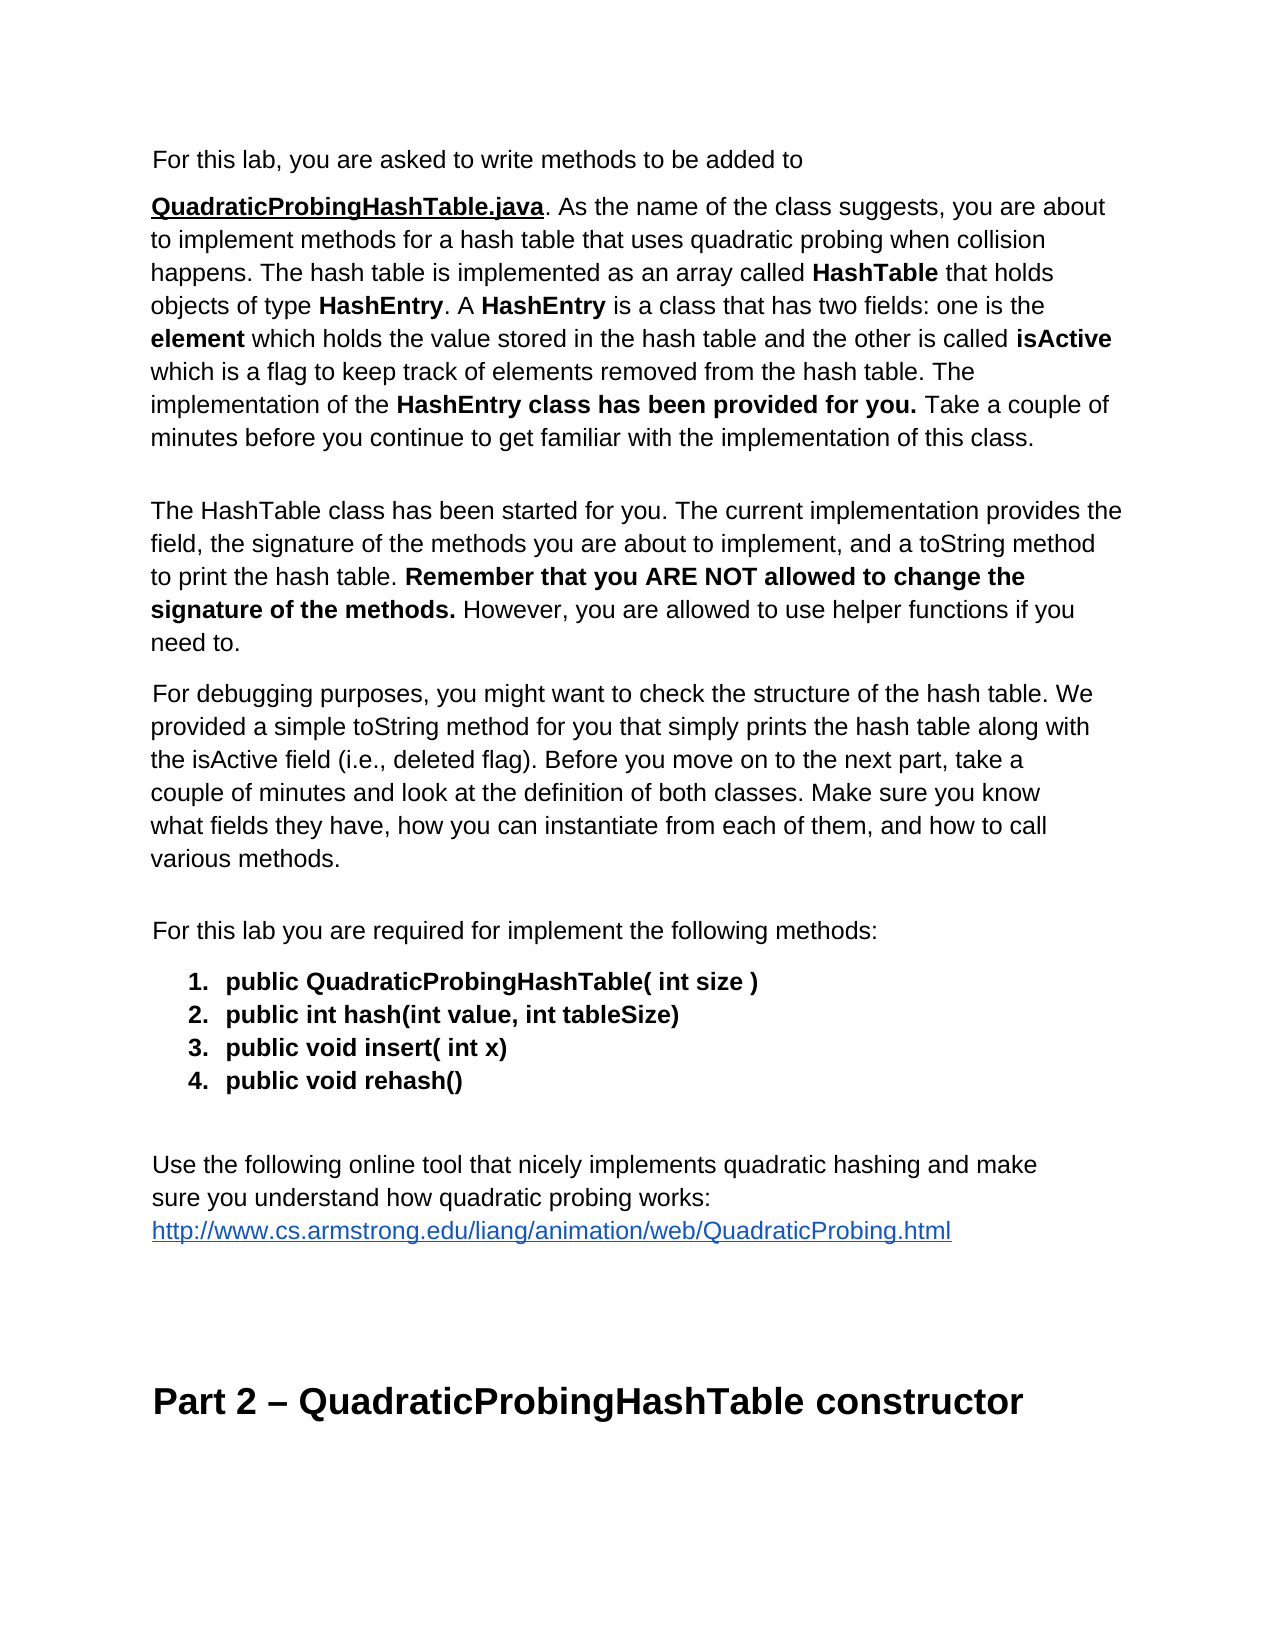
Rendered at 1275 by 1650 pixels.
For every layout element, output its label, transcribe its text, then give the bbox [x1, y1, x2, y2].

text For debugging purposes, you might want to check the structure of the hash table. We provided a simple toString method for you that simply prints the hash table along with the isActive field (i.e., deleted flag). Before you move on to the next part, take a couple of minutes and look at the definition of both classes. Make sure you know what fields they have, how you can instantiate from each of them, and how to call various methods. [150, 679, 1098, 873]
text For this lab you are required for implement the following methods: [152, 916, 1133, 945]
text QuadraticProbingHashTable.java. As the name of the class suggests, you are about to implement methods for a hash table that uses quadratic probing when collision happens. The hash table is implemented as an array called HashTable that holds objects of type HashEntry. A HashEntry is a class that has two fields: one is the element which holds the value stored in the hash table and the other is called isActive which is a flag to keep track of elements removed from the hash table. The implementation of the HashEntry class has been provided for you. Take a couple of minutes before you continue to get familiar with the implementation of this class. [150, 192, 1121, 452]
text For this lab, you are asked to write methods to be added to [152, 145, 1133, 174]
list public int hash(int value, int tableSize) [188, 1000, 1133, 1029]
list public void insert( int x) [188, 1033, 1133, 1062]
text The HashTable class has been started for you. The current implementation provides the field, the signature of the methods you are about to implement, and a toString method to print the hash table. Remember that you ARE NOT allowed to change the signature of the methods. However, you are allowed to use helper functions if you need to. [150, 496, 1130, 656]
text Part 2 – QuadraticProbingHashTable constructor [150, 1379, 1125, 1422]
text Use the following online tool that nicely implements quadratic hashing and make sure you understand how quadratic probing works: http://www.cs.armstrong.edu/liang/animation/web/QuadraticProbing.html [152, 1150, 1052, 1244]
list public void rehash() [188, 1066, 1133, 1095]
list public QuadraticProbingHashTable( int size ) [188, 967, 1133, 996]
